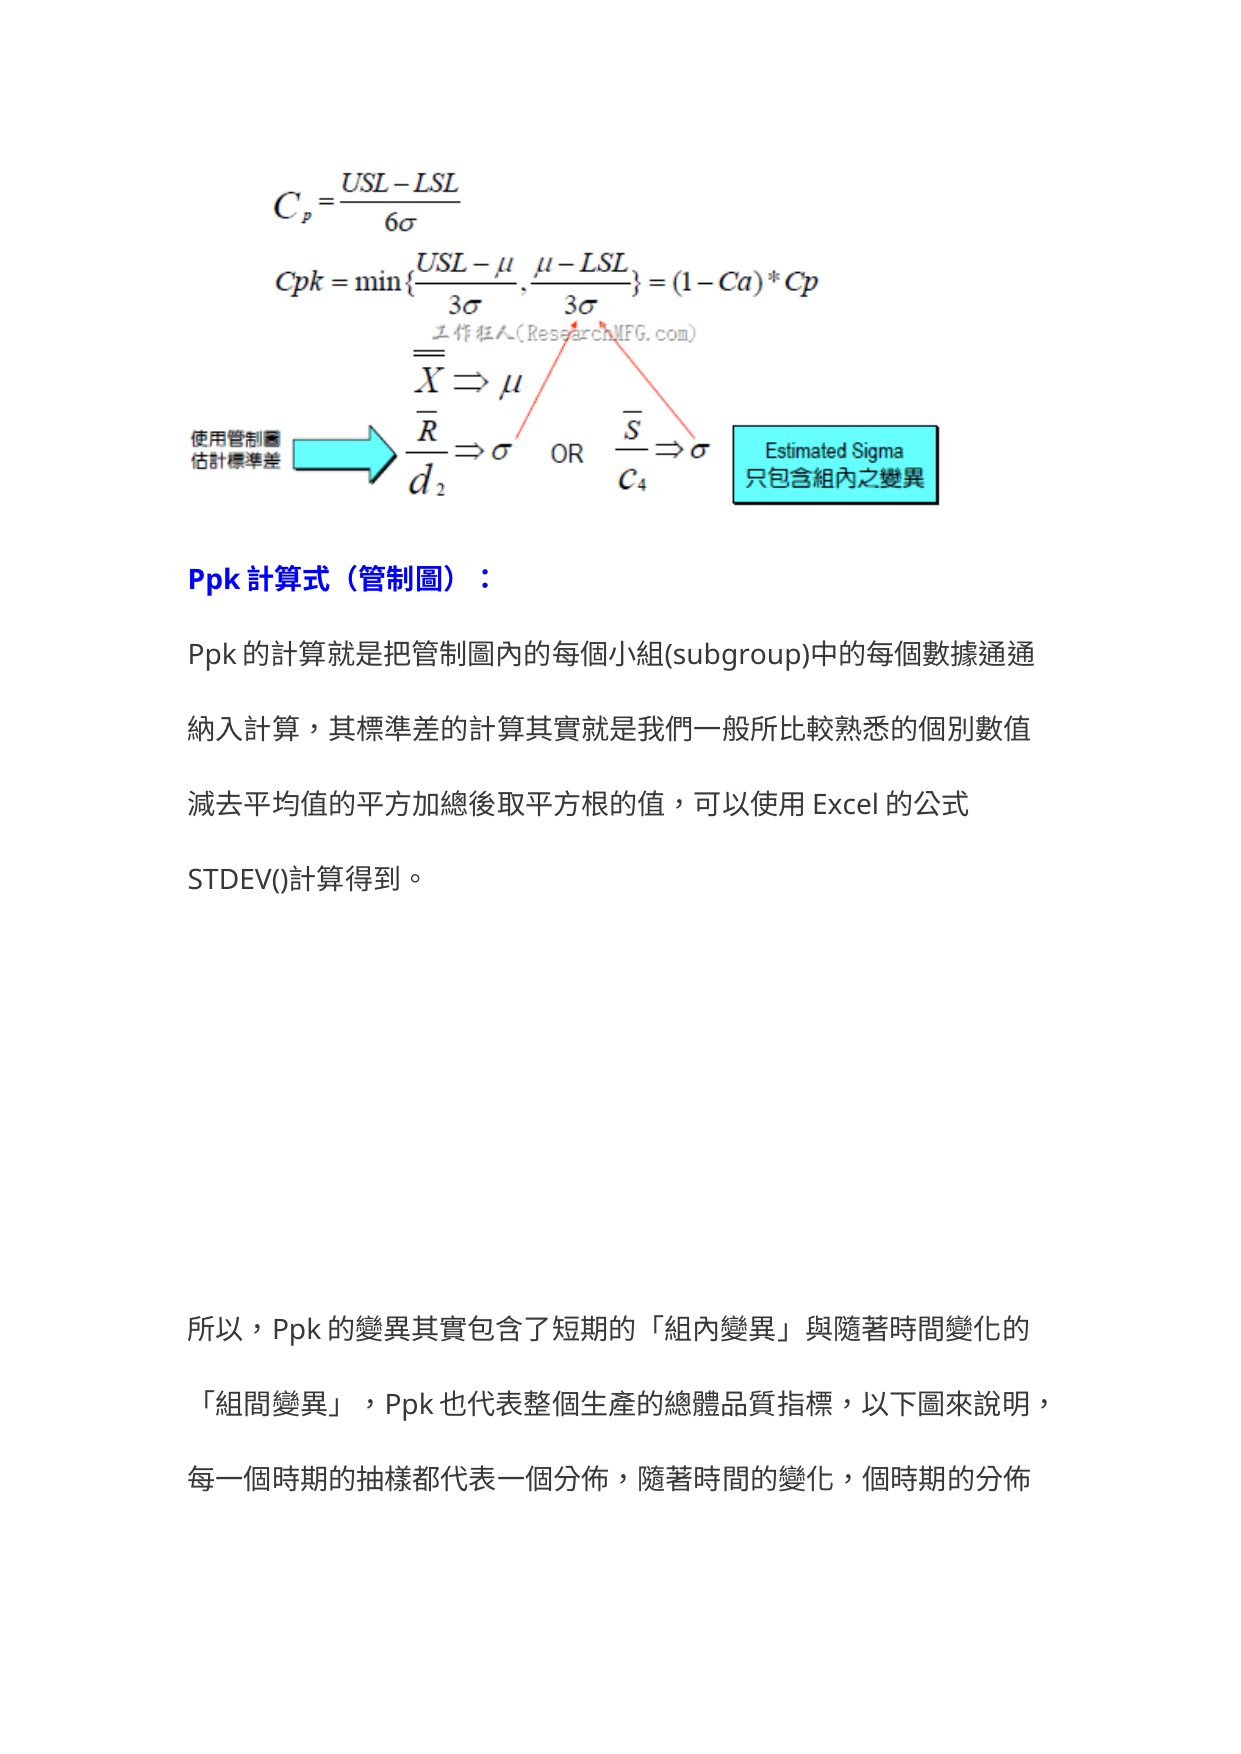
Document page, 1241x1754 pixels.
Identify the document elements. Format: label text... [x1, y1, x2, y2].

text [187, 1289, 1053, 1514]
text Ppk計算式（管制圖）： [187, 539, 1053, 614]
text Ppk的計算就是把管制圖內的每個小組(subgroup)中的每個數據通通納入計算，其標準差的計算其實就是我們一般所比較熟悉的個別數值減去平均值的平方加總後取平方根的值，可以使用Excel的公式STDEV()計算得到。 [187, 614, 1053, 914]
picture [187, 164, 944, 510]
